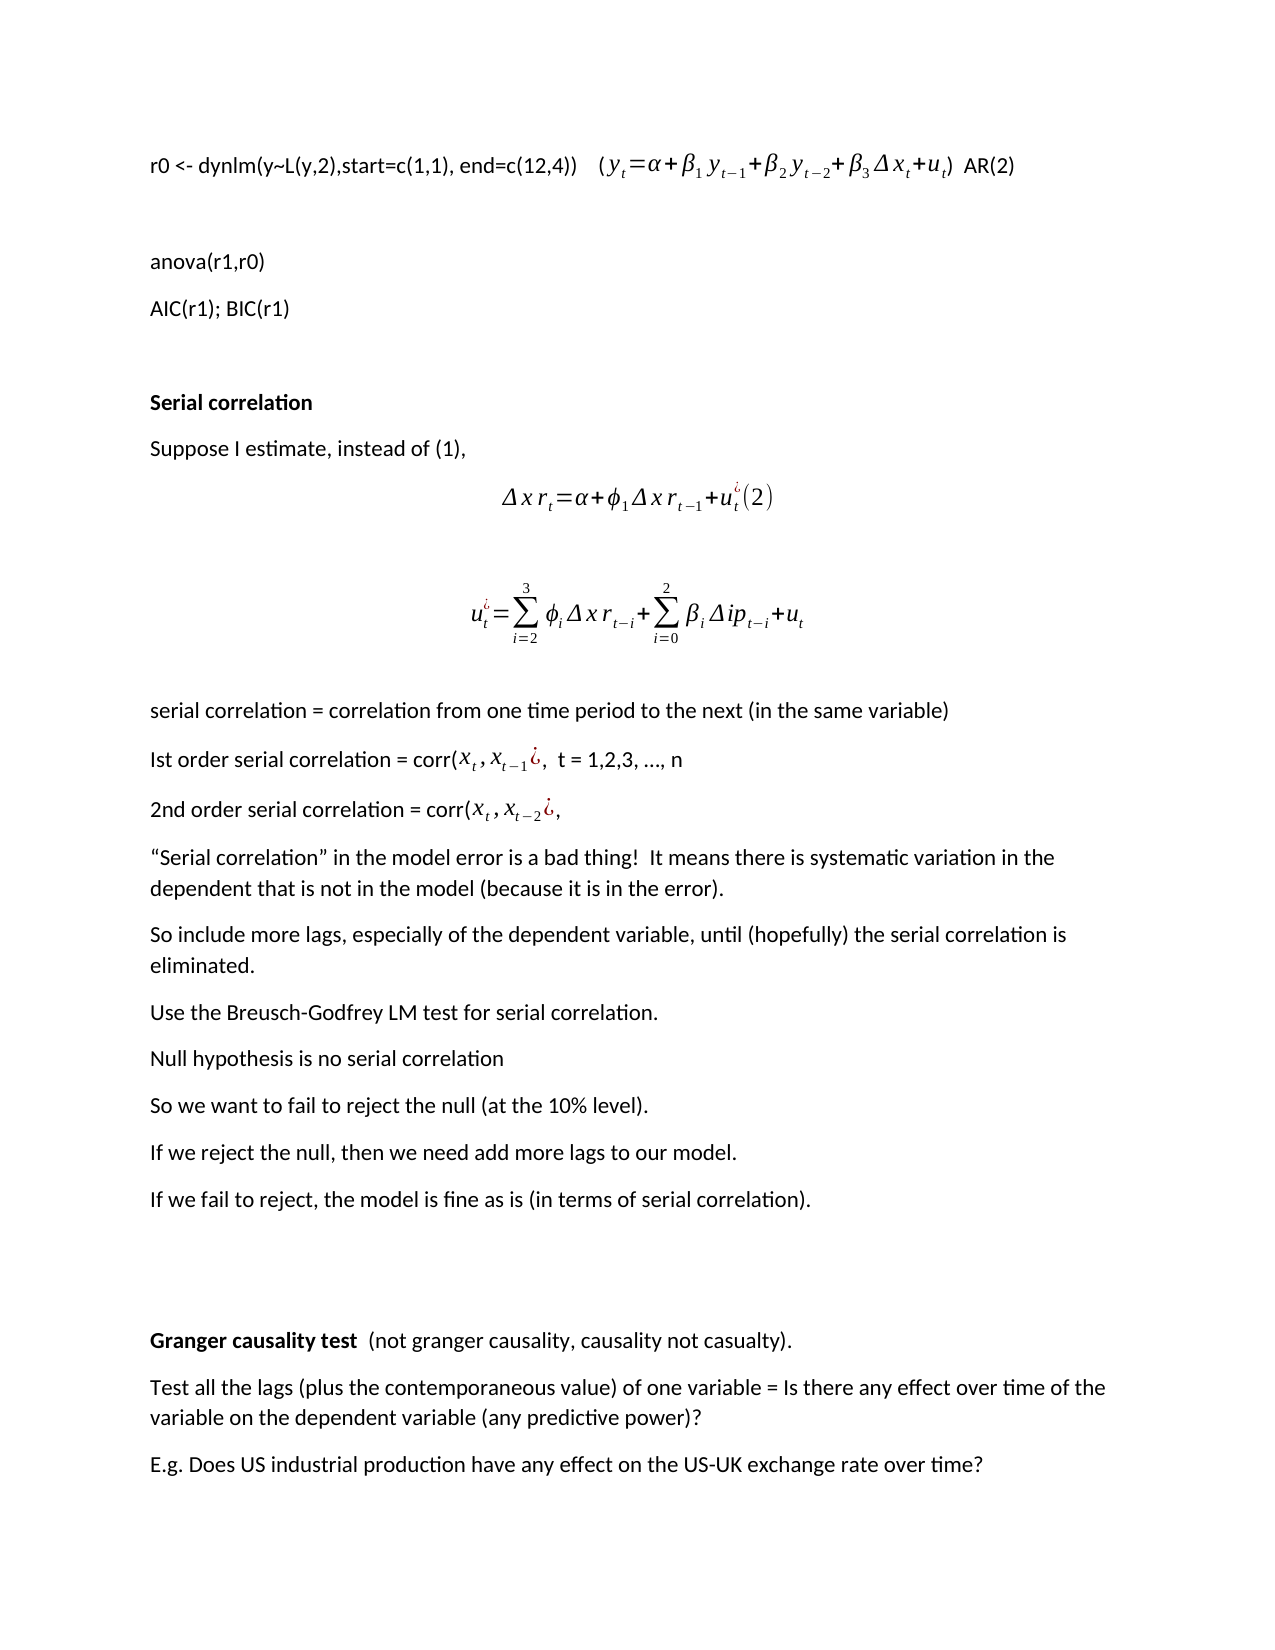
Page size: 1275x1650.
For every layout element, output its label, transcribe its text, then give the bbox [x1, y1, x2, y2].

text If we fail to reject, the model is fine as is (in terms of serial correlation). [150, 1185, 1125, 1213]
text E.g. Does US industrial production have any effect on the US-UK exchange rate over time? [150, 1450, 1125, 1478]
text Serial correlation [150, 388, 1125, 416]
text “Serial correlation” in the model error is a bad thing! It means there is systematic variation in the dependent that is not in the model (because it is in the error). [150, 843, 1125, 902]
text Suppose I estimate, instead of (1), [150, 434, 1125, 463]
text 2nd order serial correlation = corr(, [150, 793, 1125, 824]
text Test all the lags (plus the contemporaneous value) of one variable = Is there any effect over time of the variable on the dependent variable (any predictive power)? [150, 1373, 1125, 1431]
text If we reject the null, then we need add more lags to our model. [150, 1138, 1125, 1166]
text Granger causality test (not granger causality, causality not casualty). [150, 1326, 1125, 1354]
text Null hypothesis is no serial correlation [150, 1044, 1125, 1072]
text So include more lags, especially of the dependent variable, until (hopefully) the serial correlation is eliminated. [150, 921, 1125, 979]
text anova(r1,r0) [150, 247, 1125, 275]
text So we want to fail to reject the null (at the 10% level). [150, 1091, 1125, 1119]
text Ist order serial correlation = corr(, t = 1,2,3, …, n [150, 743, 1125, 774]
text AIC(r1); BIC(r1) [150, 294, 1125, 322]
text Use the Breusch-Godfrey LM test for serial correlation. [150, 998, 1125, 1026]
text serial correlation = correlation from one time period to the next (in the same variable) [150, 666, 1125, 724]
text r0 <- dynlm(y~L(y,2),start=c(1,1), end=c(12,4)) () AR(2) [150, 150, 1125, 181]
